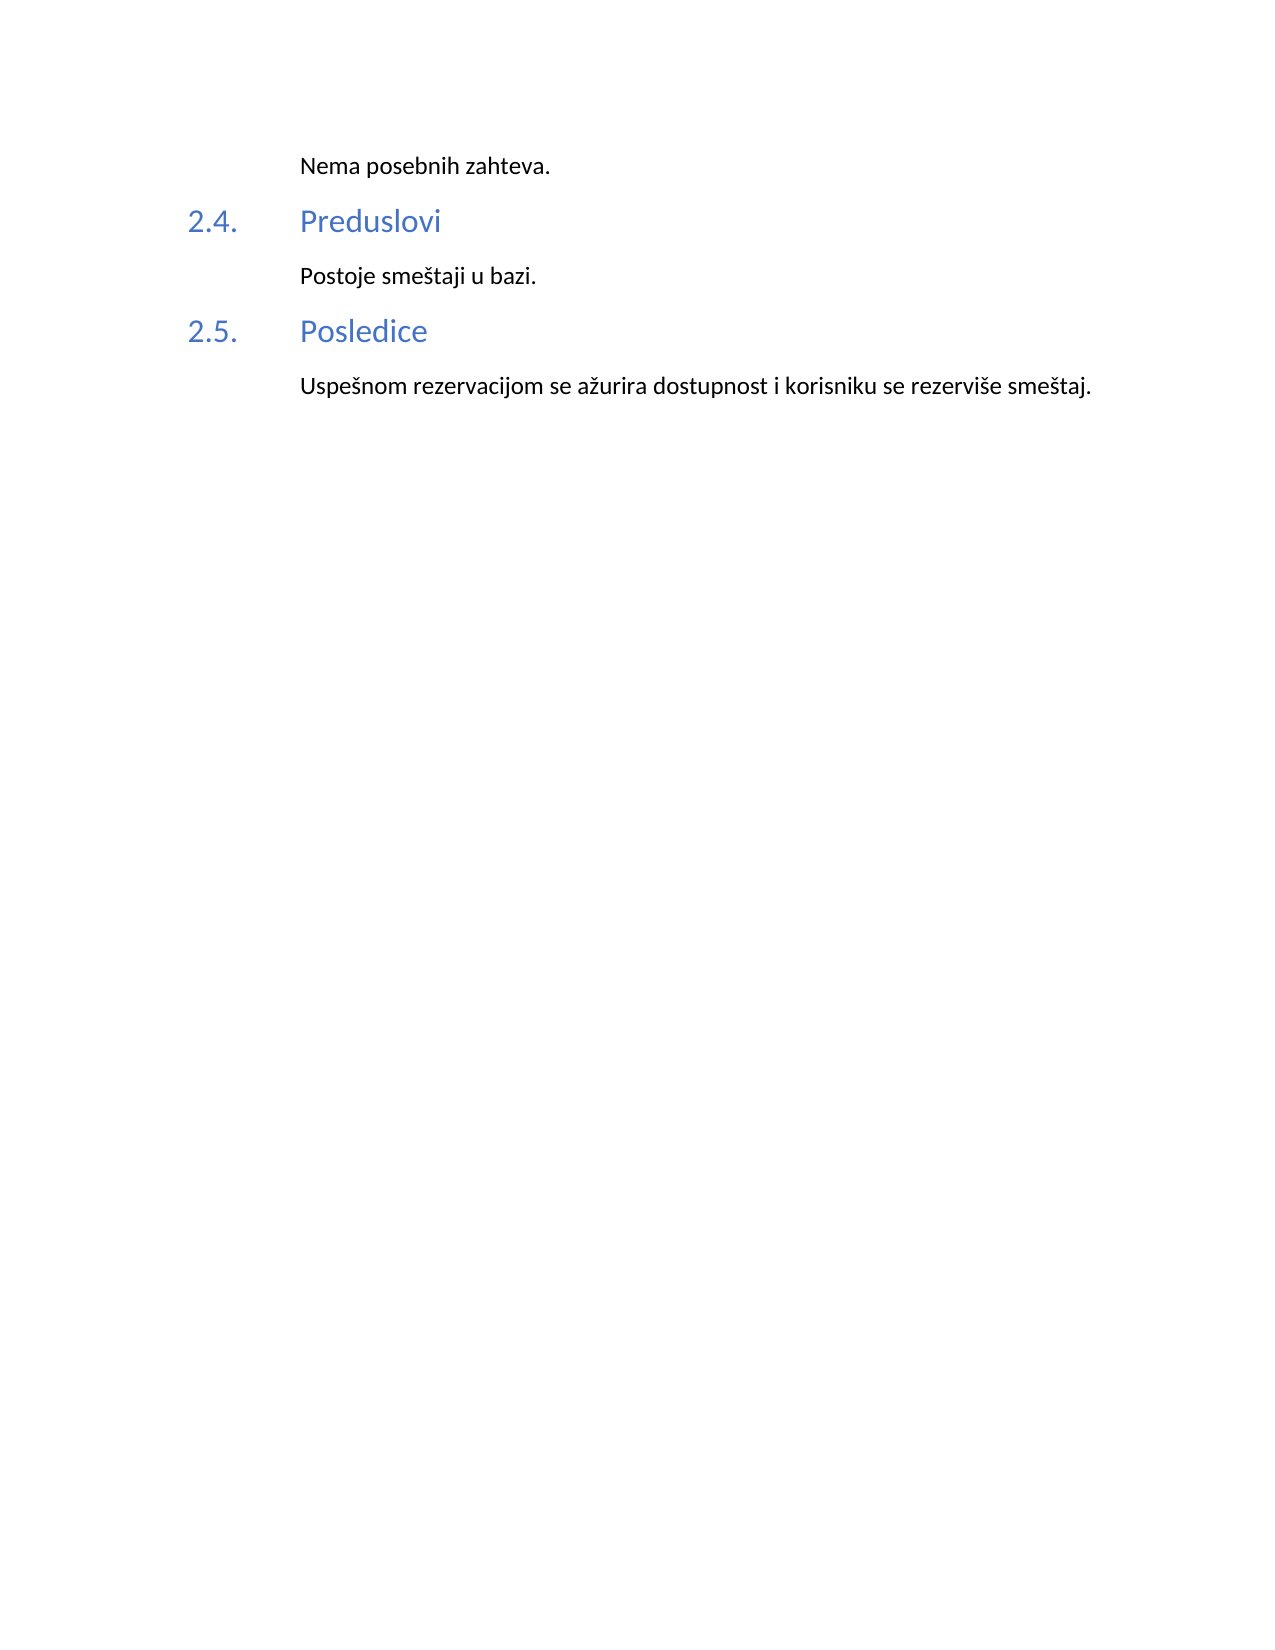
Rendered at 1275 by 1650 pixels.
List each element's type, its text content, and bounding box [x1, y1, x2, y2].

text Uspešnom rezervacijom se ažurira dostupnost i korisniku se rezerviše smeštaj. [300, 370, 1125, 401]
text Nema posebnih zahteva. [300, 150, 1125, 181]
subtitle Preduslovi [187, 199, 1125, 240]
subtitle Posledice [187, 310, 1125, 351]
text Postoje smeštaji u bazi. [300, 260, 1125, 291]
